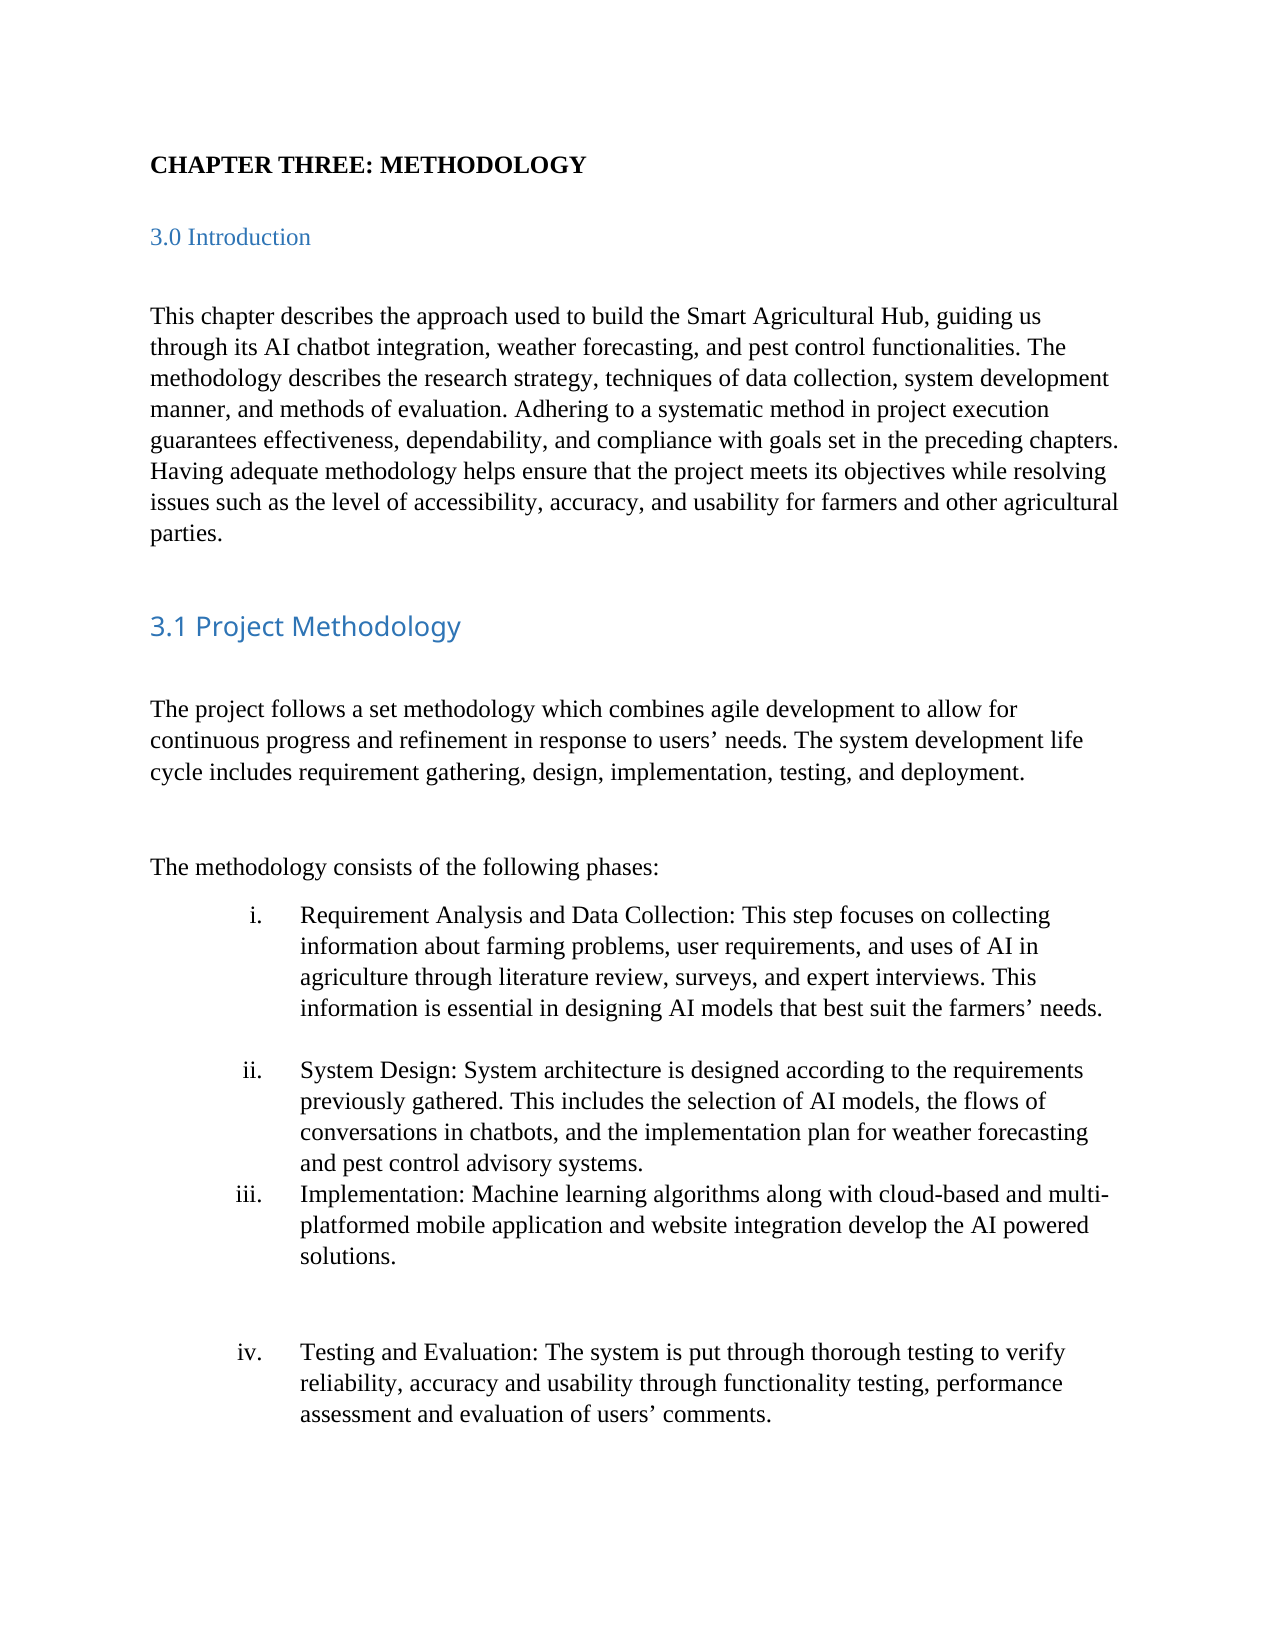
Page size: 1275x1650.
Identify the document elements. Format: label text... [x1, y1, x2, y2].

list Requirement Analysis and Data Collection: This step focuses on collecting information about farming problems, user requirements, and uses of AI in agriculture through literature review, surveys, and expert interviews. This information is essential in designing AI models that best suit the farmers’ needs. [262, 900, 1125, 1022]
text The methodology consists of the following phases: [150, 852, 1125, 881]
text This chapter describes the approach used to build the Smart Agricultural Hub, guiding us through its AI chatbot integration, weather forecasting, and pest control functionalities. The methodology describes the research strategy, techniques of data collection, system development manner, and methods of evaluation. Adhering to a systematic method in project execution guarantees effectiveness, dependability, and compliance with goals set in the preceding chapters. Having adequate methodology helps ensure that the project meets its objectives while resolving issues such as the level of accessibility, accuracy, and usability for farmers and other agricultural parties. [150, 301, 1125, 547]
list System Design: System architecture is designed according to the requirements previously gathered. This includes the selection of AI models, the flows of conversations in chatbots, and the implementation plan for weather forecasting and pest control advisory systems. [262, 1055, 1125, 1177]
list Implementation: Machine learning algorithms along with cloud-based and multi-platformed mobile application and website integration develop the AI powered solutions. [262, 1179, 1125, 1270]
text The project follows a set methodology which combines agile development to allow for continuous progress and refinement in response to users’ needs. The system development life cycle includes requirement gathering, design, implementation, testing, and deployment. [150, 694, 1125, 785]
list Testing and Evaluation: The system is put through thorough testing to verify reliability, accuracy and usability through functionality testing, performance assessment and evaluation of users’ comments. [262, 1337, 1125, 1427]
subtitle 3.1 Project Methodology [150, 607, 1125, 644]
subtitle 3.0 Introduction [150, 222, 1125, 251]
subtitle CHAPTER THREE: METHODOLOGY [150, 150, 1125, 179]
